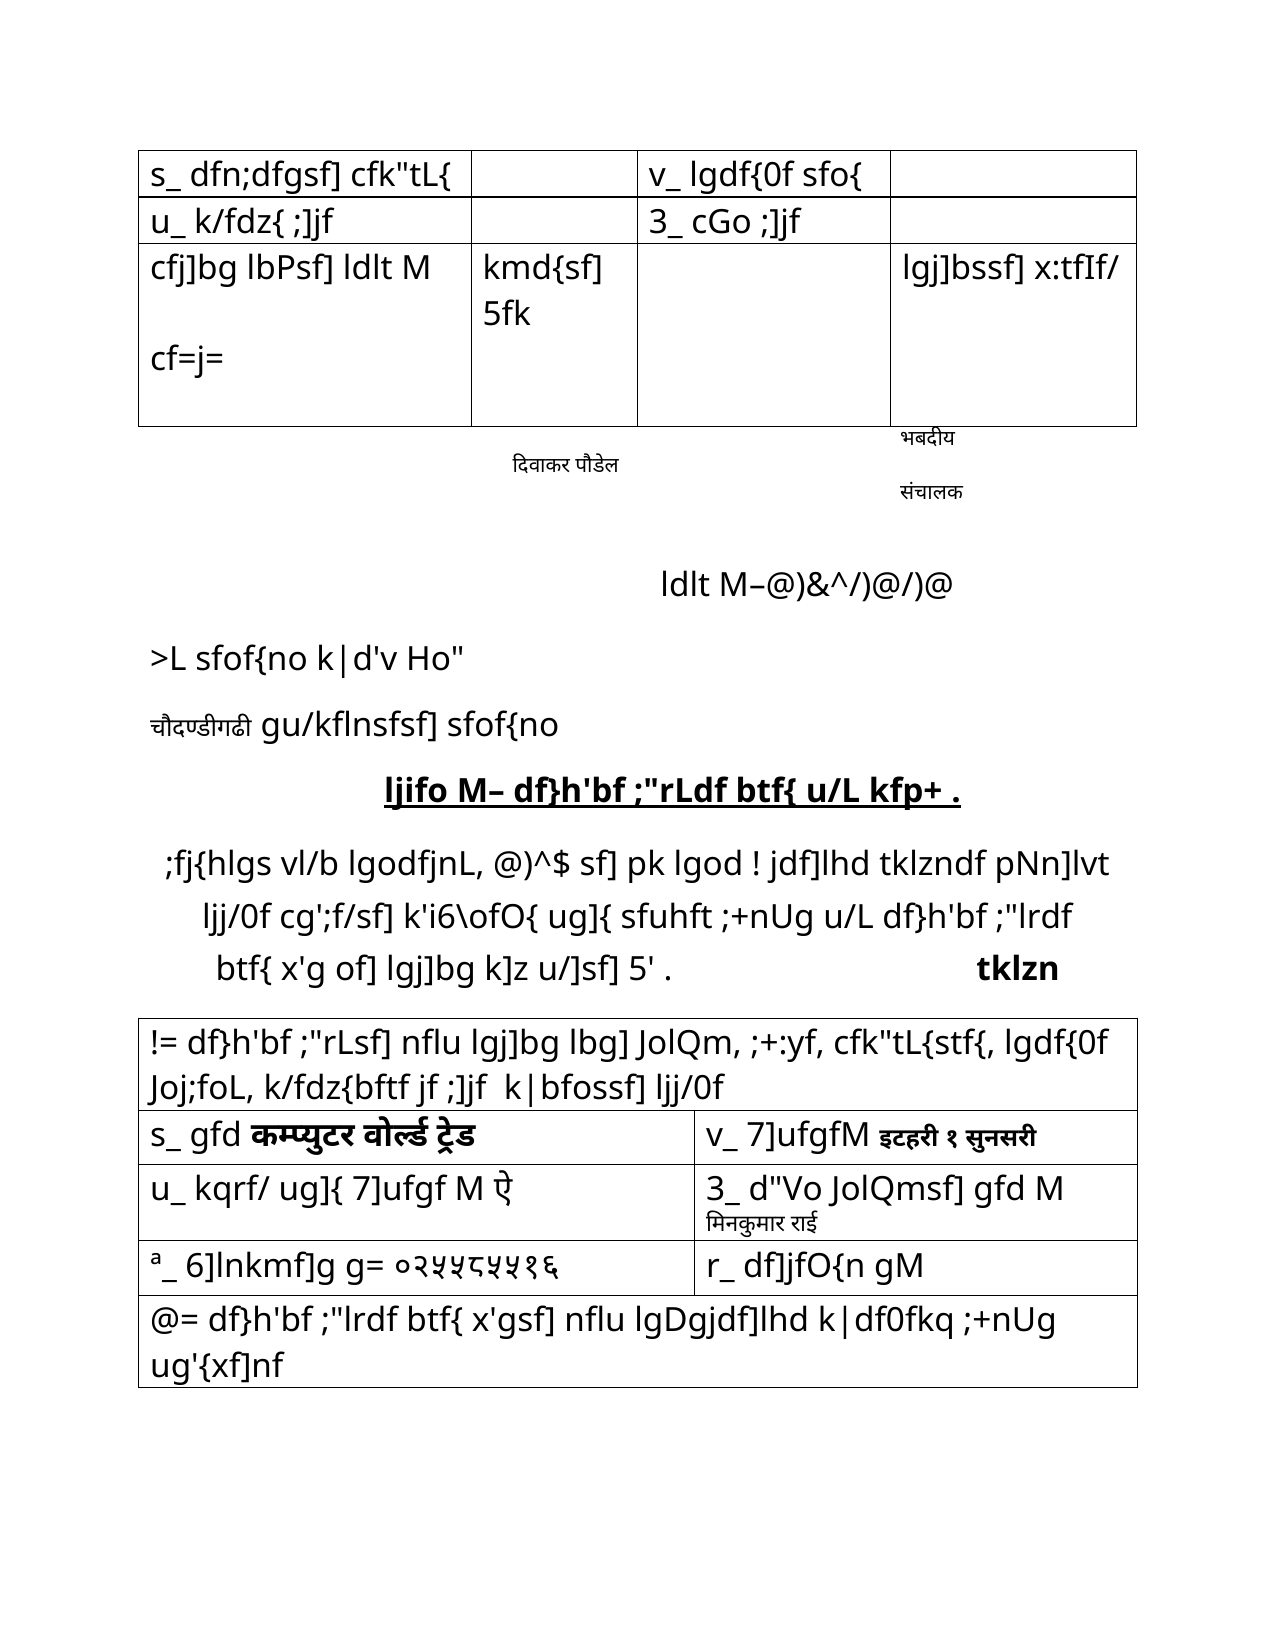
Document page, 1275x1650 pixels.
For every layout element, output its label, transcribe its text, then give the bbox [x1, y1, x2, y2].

text संचालक [825, 481, 1125, 508]
table_cell u_ kqrf/ ug]{ 7]ufgf M ऐ [139, 1165, 694, 1240]
text ldlt M–@)&^/)@/)@ [150, 561, 1125, 607]
table_cell u_ k/fdz{ ;]jf [139, 198, 471, 243]
table_cell [891, 198, 1136, 243]
text ;fj{hlgs vl/b lgodfjnL, @)^$ sf] pk lgod ! jdf]lhd tklzndf pNn]lvt ljj/0f cg';f/sf] k'i6\ofO{ ug]{ sfuhft ;+nUg u/L df}h'bf ;"lrdf btf{ x'g of] lgj]bg k]z u/]sf] 5' . tklzn [150, 840, 1125, 990]
table_cell [472, 151, 637, 196]
table_cell lgj]bssf] x:tfIf/ [891, 244, 1136, 426]
text >L sfof{no k|d'v Ho" [150, 634, 1125, 680]
table_cell v_ lgdf{0f sfo{ [638, 151, 890, 196]
table_cell kmd{sf] 5fk [472, 244, 637, 426]
table_cell [638, 244, 890, 426]
table_cell r_ df]jfO{n gM [695, 1241, 1137, 1295]
table_cell cfj]bg lbPsf] ldlt M cf=j= [139, 244, 471, 426]
text ljifo M– df}h'bf ;"rLdf btf{ u/L kfp+ . [150, 767, 1125, 813]
table_cell 3_ d"Vo JolQmsf] gfd M मिनकुमार राई [695, 1165, 1137, 1240]
table_cell s_ gfd कम्प्युटर वोर्ल्ड ट्रेड [139, 1111, 694, 1164]
text भबदीय [825, 427, 1125, 454]
table_cell s_ dfn;dfgsf] cfk"tL{ [139, 151, 471, 196]
table_cell 3_ cGo ;]jf [638, 198, 890, 243]
table_cell [472, 198, 637, 243]
table_header != df}h'bf ;"rLsf] nflu lgj]bg lbg] JolQm, ;+:yf, cfk"tL{stf{, lgdf{0f Joj;foL, k/fdz{bftf jf ;]jf k|bfossf] ljj/0f [139, 1019, 1137, 1109]
table_cell [891, 151, 1136, 196]
text चौदण्डीगढी gu/kflnsfsf] sfof{no [150, 701, 1125, 746]
table_cell @= df}h'bf ;"lrdf btf{ x'gsf] nflu lgDgjdf]lhd k|df0fkq ;+nUg ug'{xf]nf [139, 1296, 1137, 1387]
table_cell v_ 7]ufgfM इटहरी १ सुनसरी [695, 1111, 1137, 1164]
table_cell ª_ 6]lnkmf]g g= ०२५५८५५१६ [139, 1241, 694, 1295]
text दिवाकर पौडेल [150, 454, 1125, 481]
